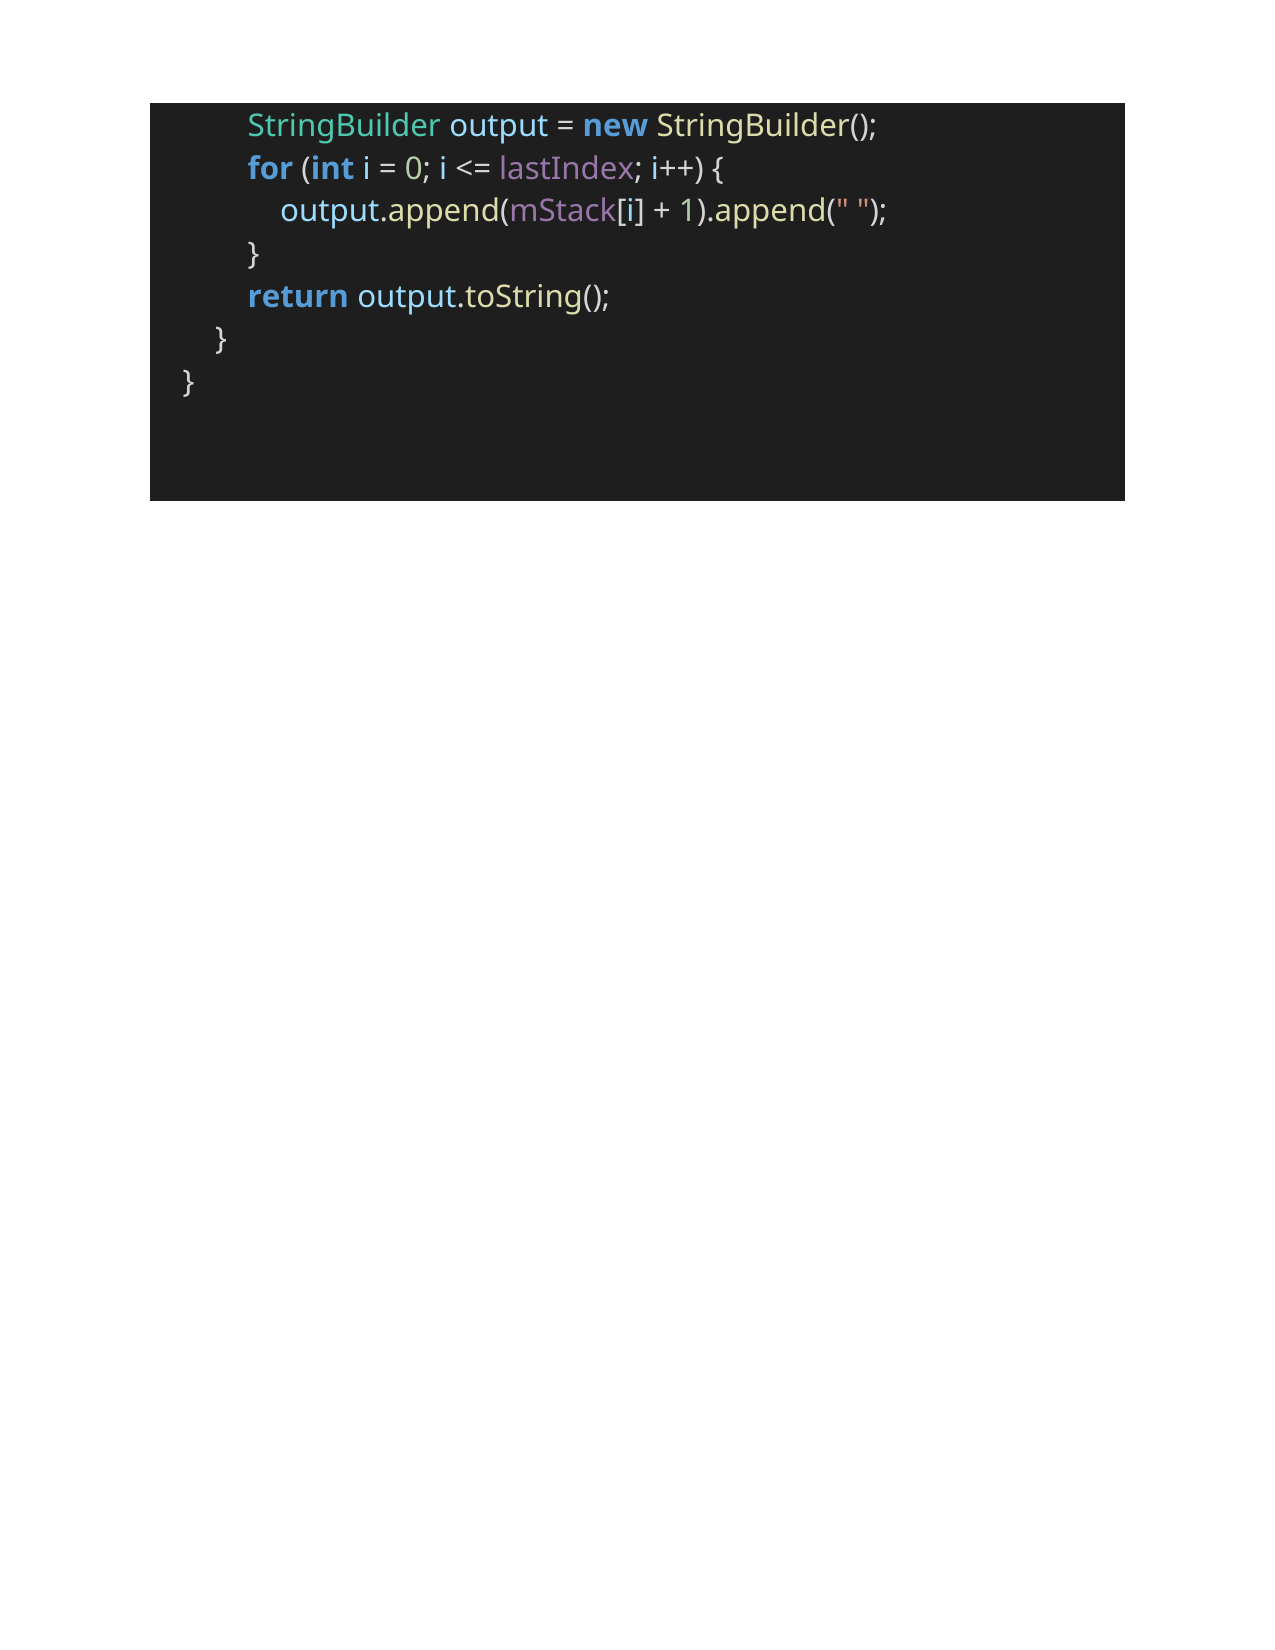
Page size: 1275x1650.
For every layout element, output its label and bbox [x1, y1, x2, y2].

text [150, 103, 1125, 401]
